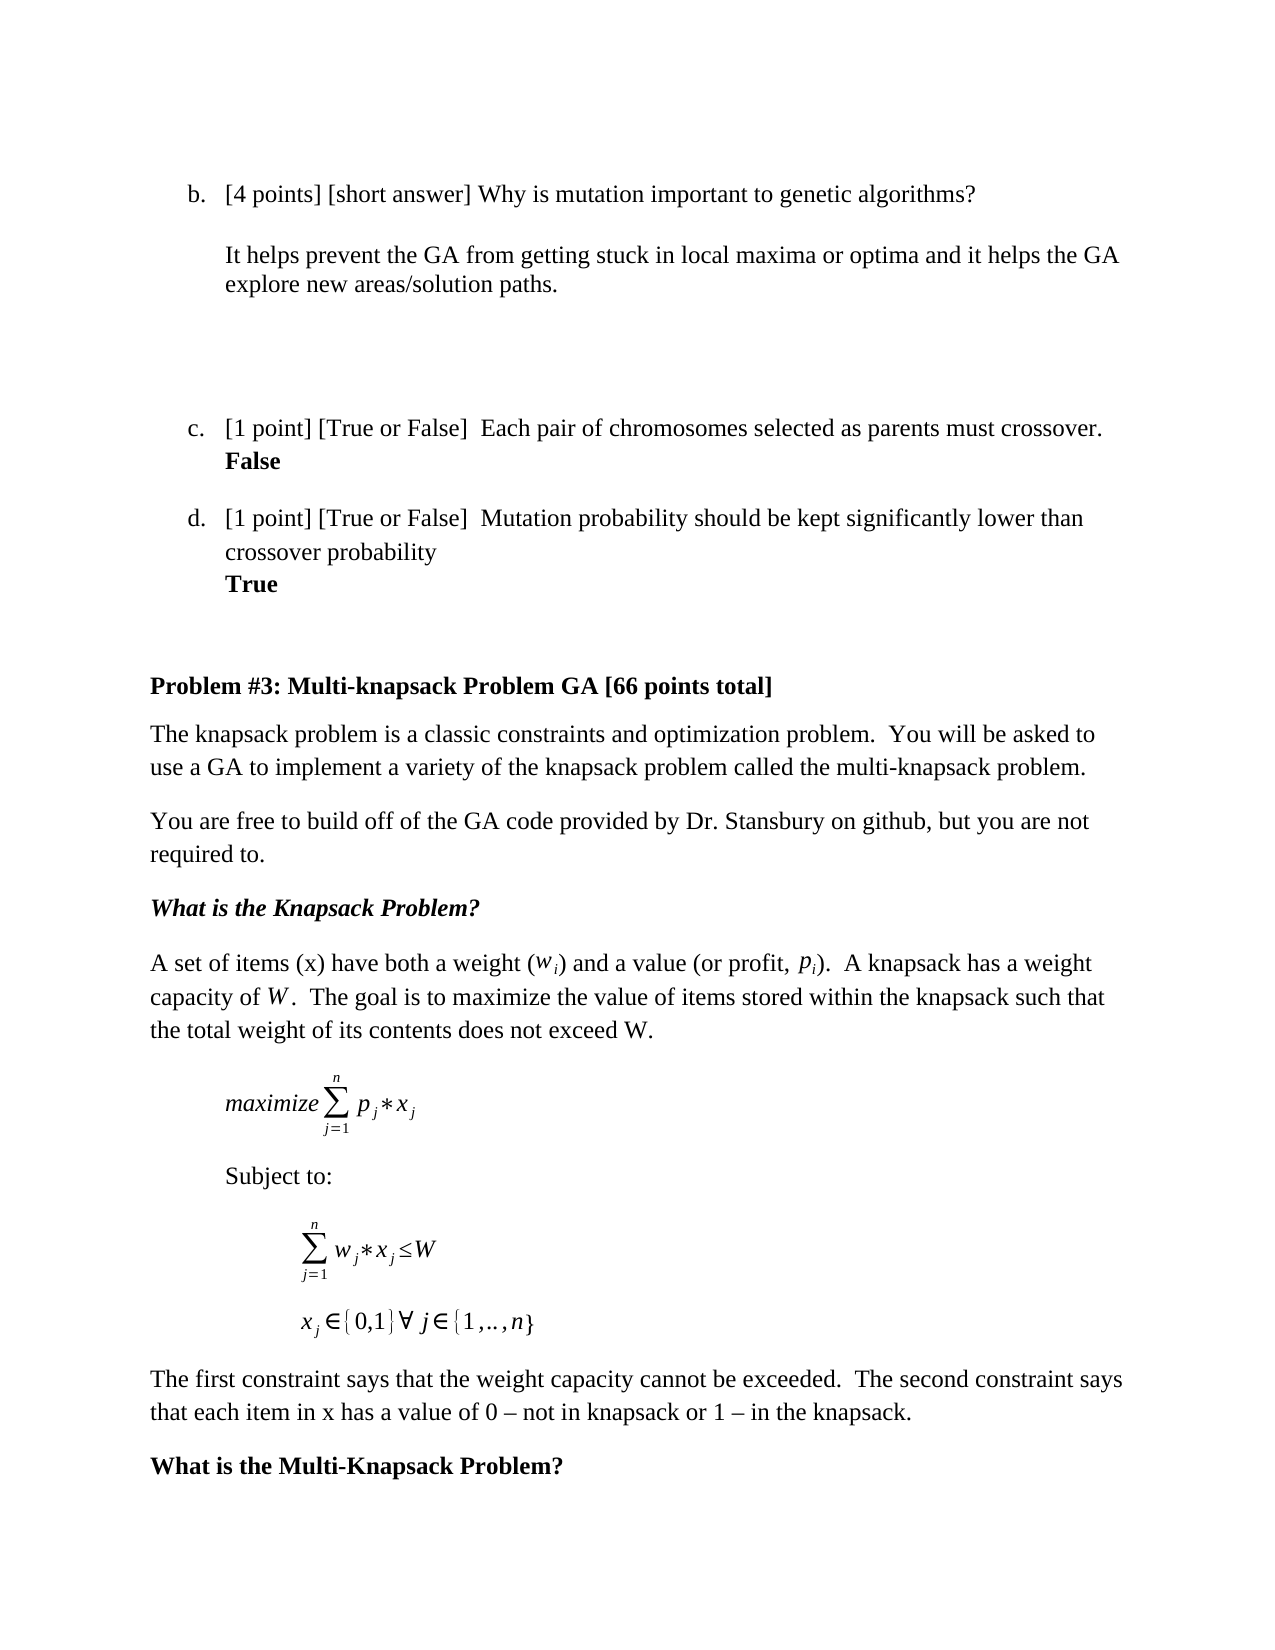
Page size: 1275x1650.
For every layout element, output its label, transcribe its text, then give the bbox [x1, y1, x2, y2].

list False [225, 446, 1125, 475]
text What is the Multi-Knapsack Problem? [150, 1451, 1125, 1480]
text Problem #3: Multi-knapsack Problem GA [66 points total] [150, 671, 1125, 700]
list True [225, 569, 1125, 598]
text A set of items (x) have both a weight () and a value (or profit, ). A knapsack has a weight capacity of . The goal is to maximize the value of items stored within the knapsack such that the total weight of its contents does not exceed W. [150, 946, 1125, 1044]
text Subject to: [225, 1161, 1125, 1190]
list [1 point] [True or False] Each pair of chromosomes selected as parents must crossover. [187, 413, 1125, 442]
text What is the Knapsack Problem? [150, 893, 1125, 921]
list [4 points] [short answer] Why is mutation important to genetic algorithms? [187, 179, 1125, 207]
text The first constraint says that the weight capacity cannot be exceeded. The second constraint says that each item in x has a value of 0 – not in knapsack or 1 – in the knapsack. [150, 1364, 1125, 1426]
list It helps prevent the GA from getting stuck in local maxima or optima and it helps the GA explore new areas/solution paths. [225, 241, 1125, 298]
list [1 point] [True or False] Mutation probability should be kept significantly lower than crossover probability [187, 503, 1125, 565]
text } [225, 1308, 1125, 1339]
text You are free to build off of the GA code provided by Dr. Stansbury on github, but you are not required to. [150, 806, 1125, 867]
text The knapsack problem is a classic constraints and optimization problem. You will be asked to use a GA to implement a variety of the knapsack problem called the multi-knapsack problem. [150, 719, 1125, 781]
